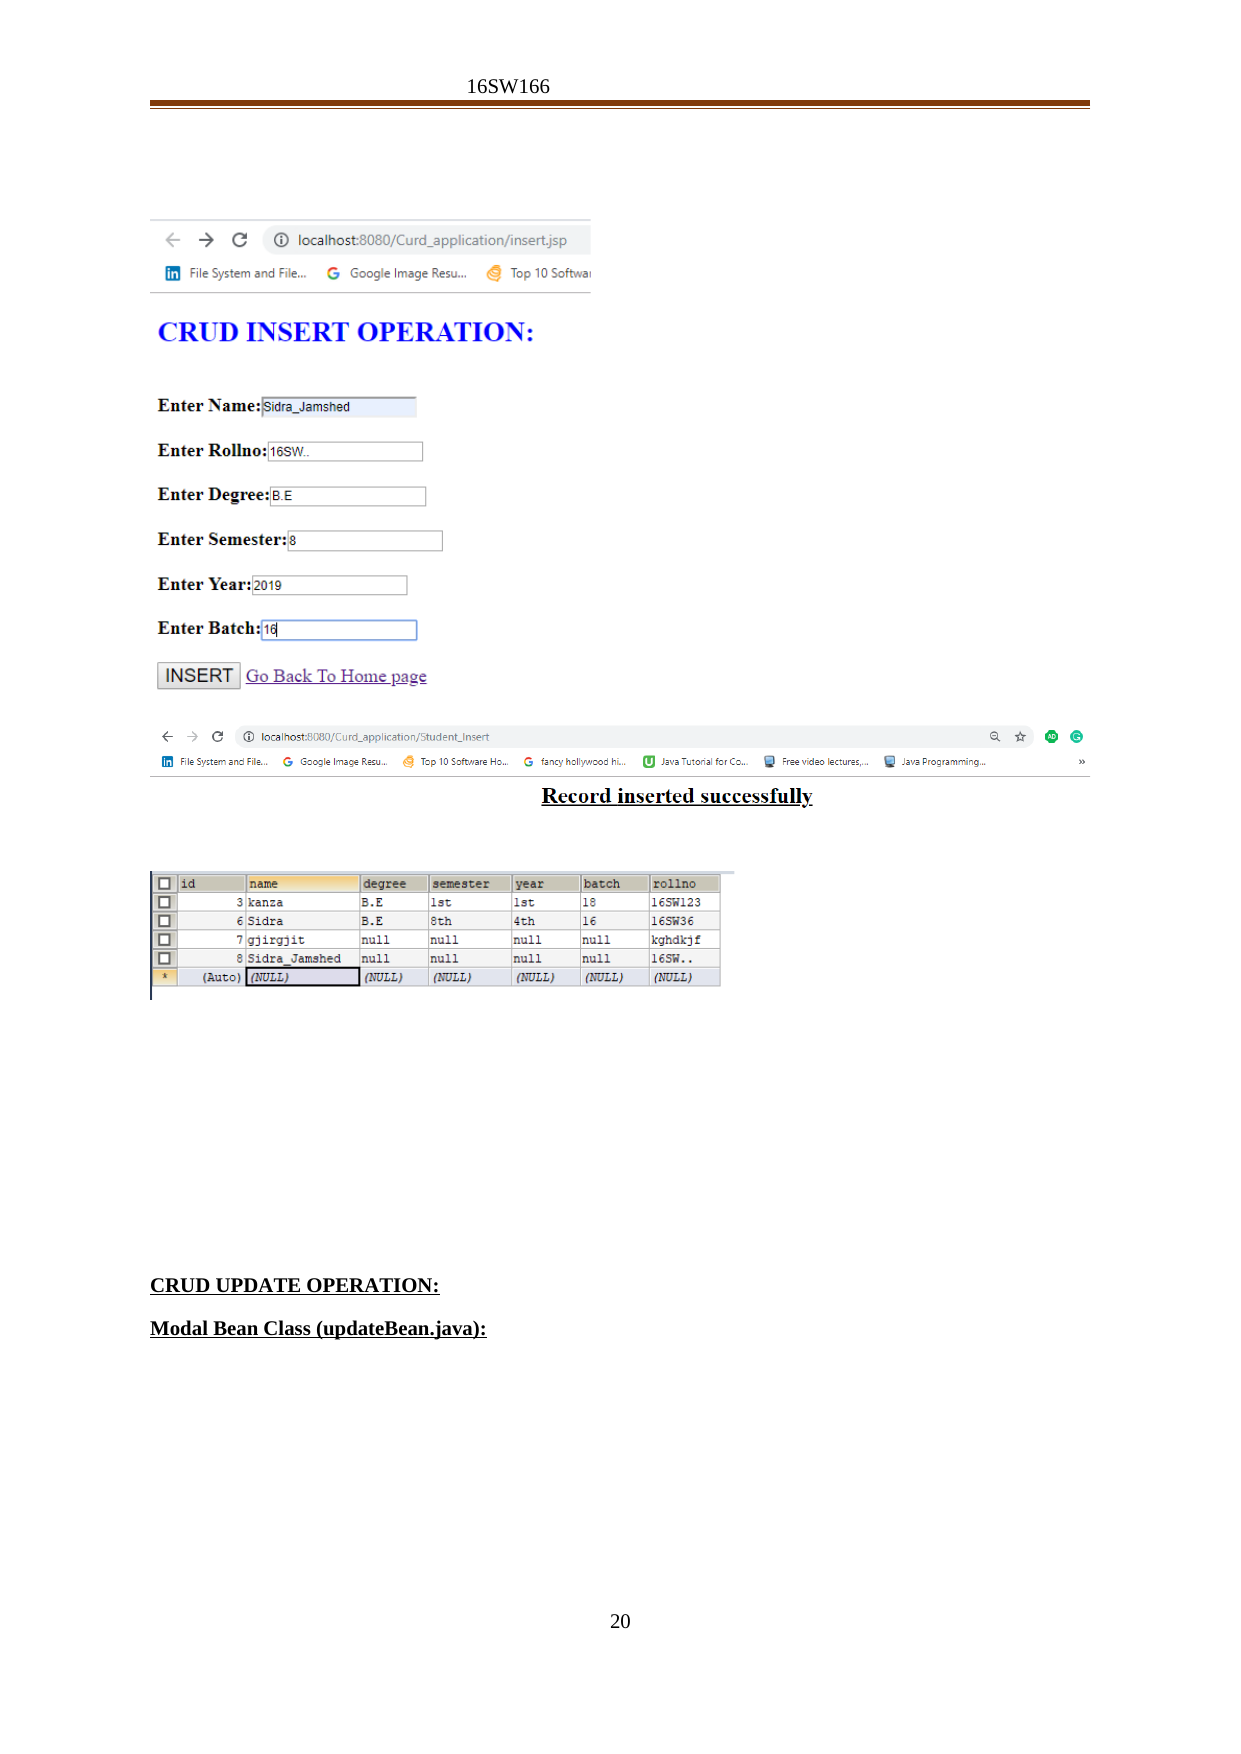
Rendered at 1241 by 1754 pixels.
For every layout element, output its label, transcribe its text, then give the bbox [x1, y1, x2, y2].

picture [150, 219, 591, 705]
picture [150, 871, 735, 1000]
picture [150, 722, 1091, 853]
text CRUD UPDATE OPERATION: [150, 1273, 1090, 1297]
text Modal Bean Class (updateBean.java): [150, 1316, 1090, 1340]
